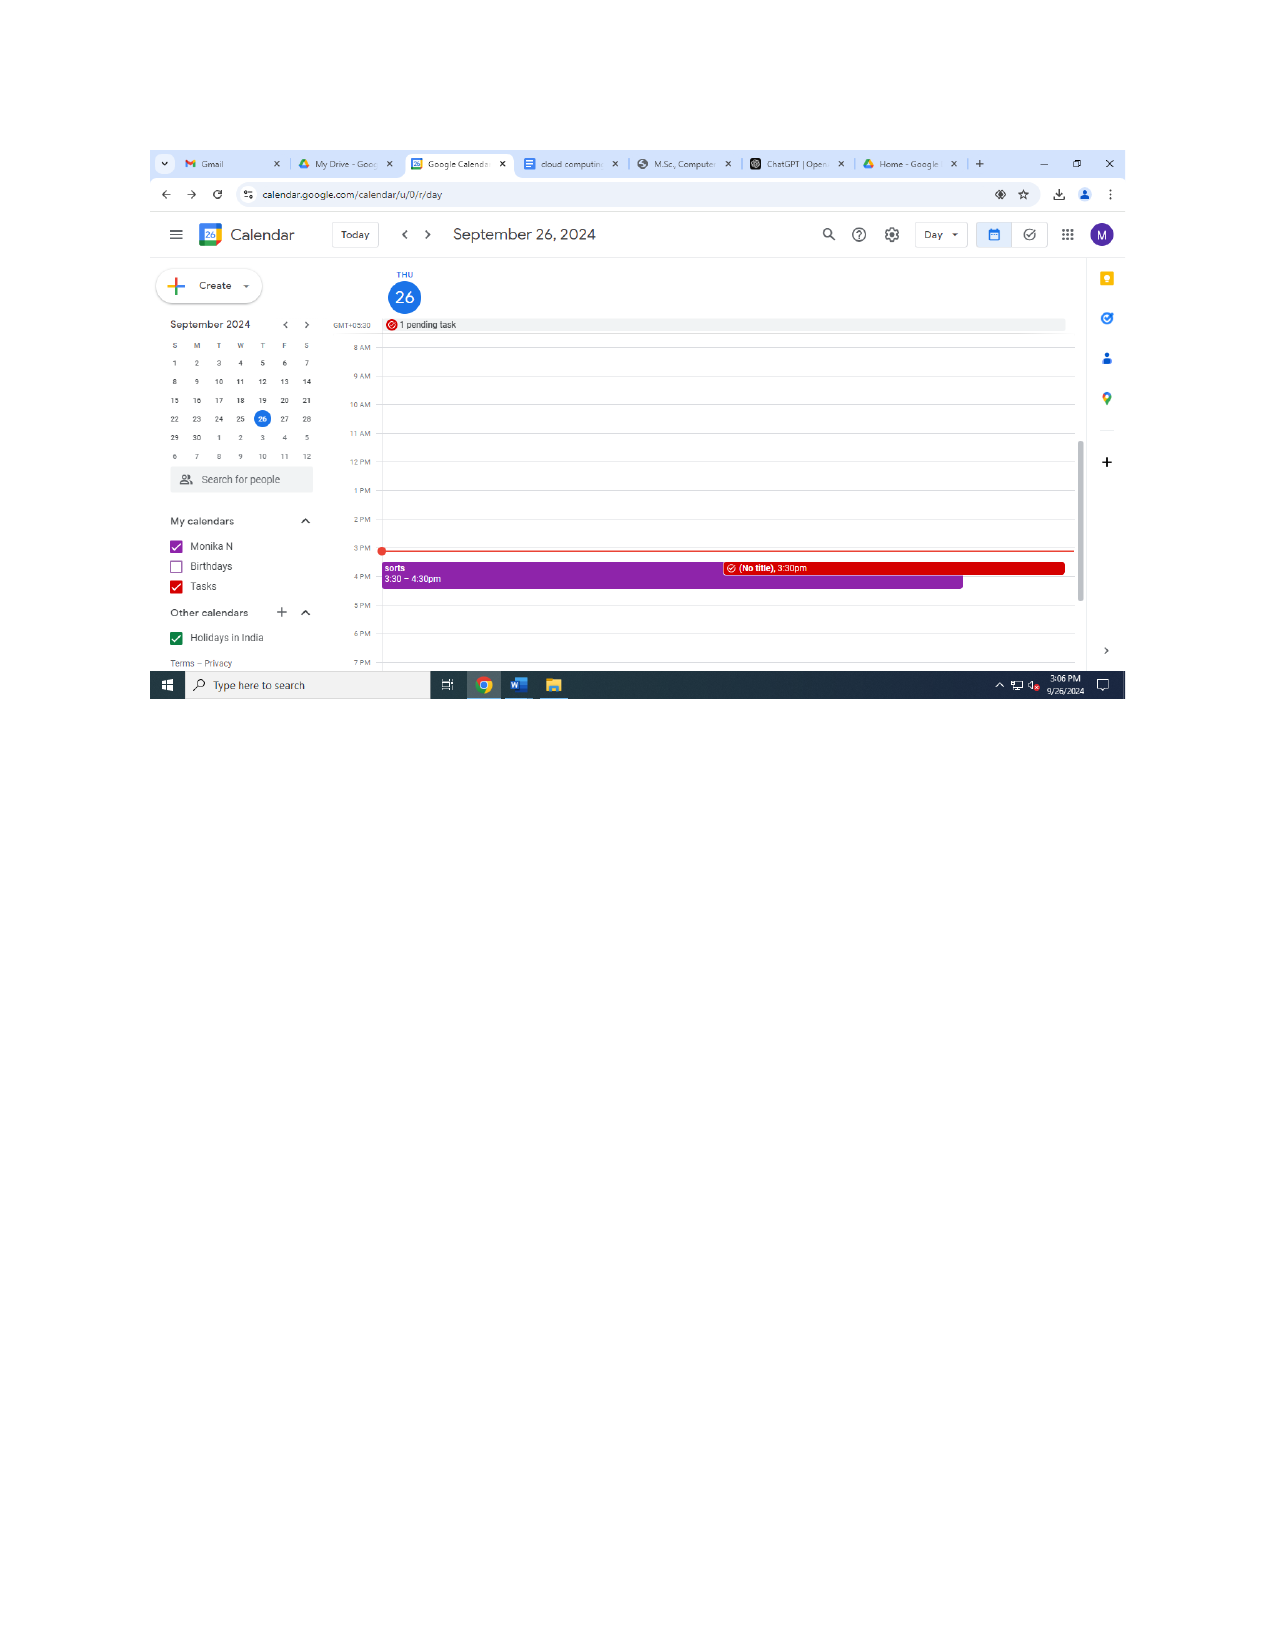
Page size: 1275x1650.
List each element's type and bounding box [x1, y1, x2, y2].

picture [150, 150, 1125, 699]
